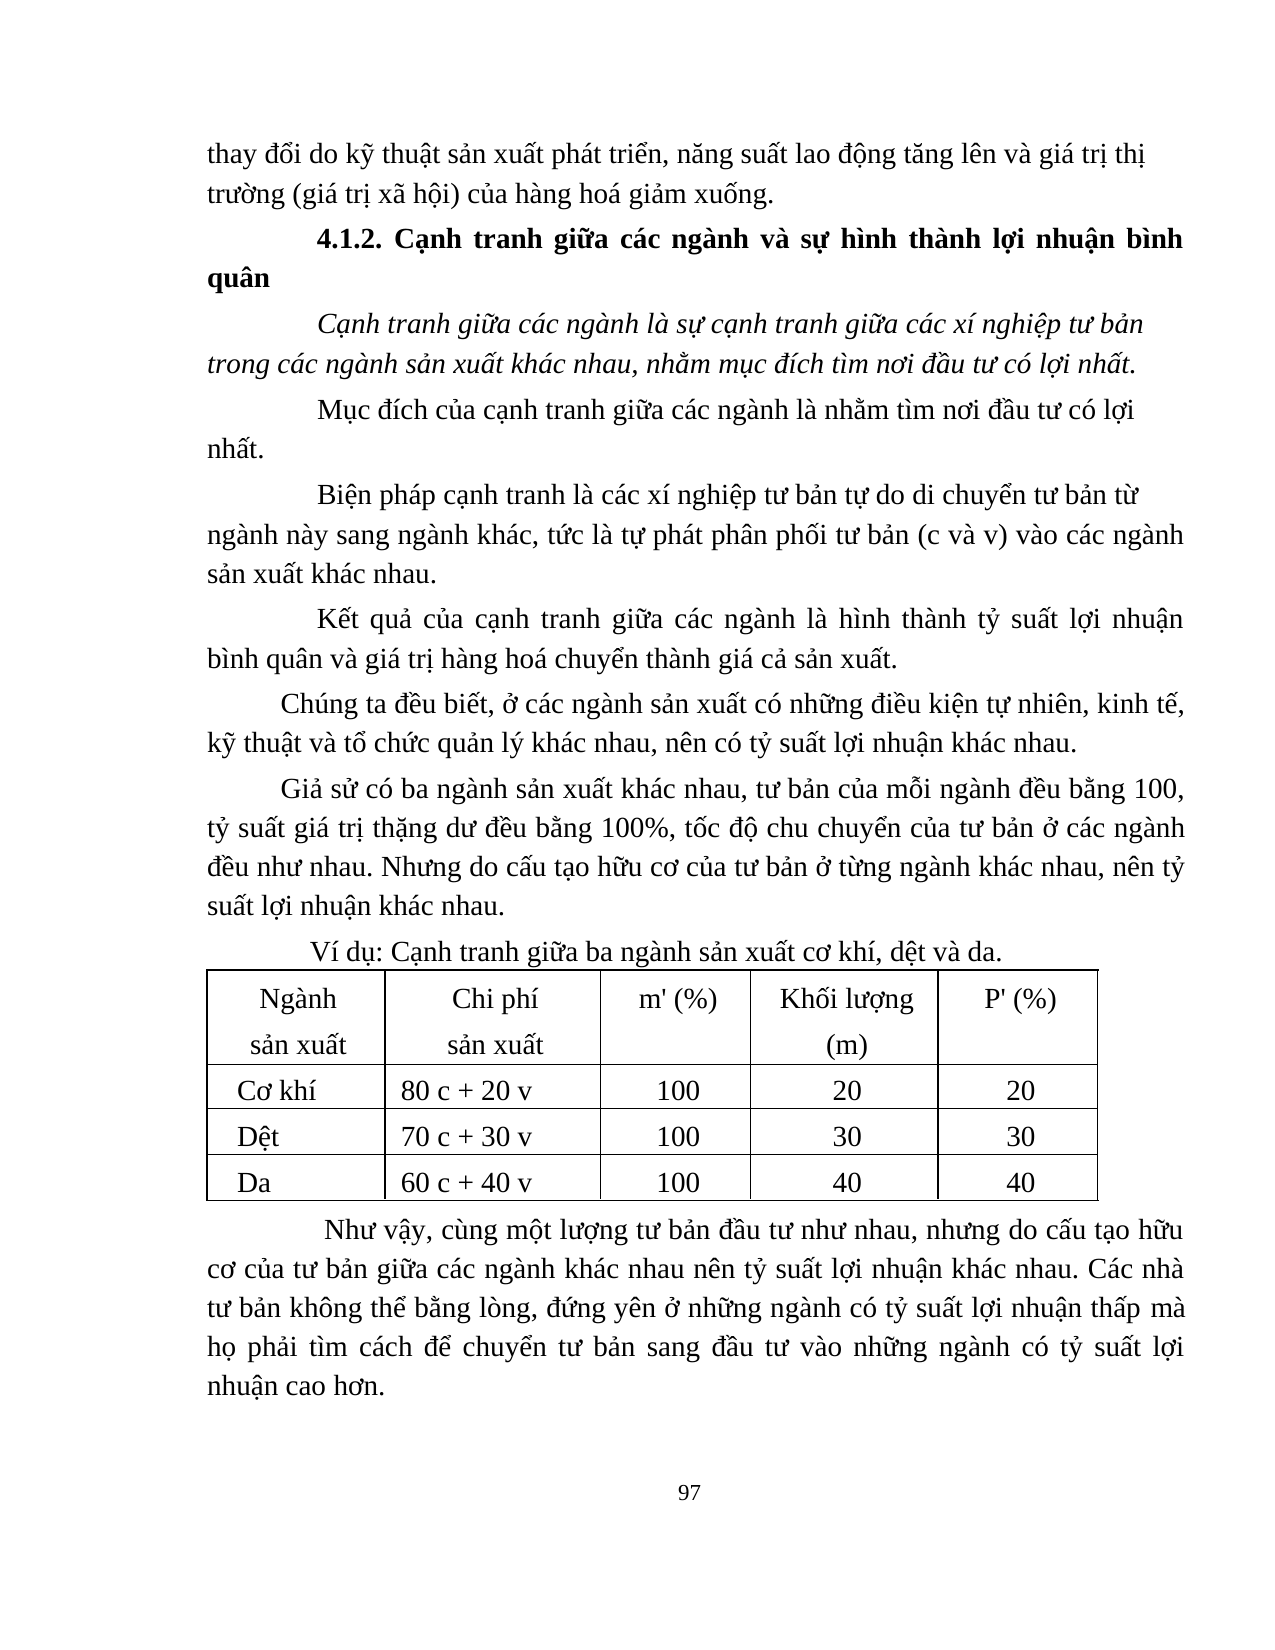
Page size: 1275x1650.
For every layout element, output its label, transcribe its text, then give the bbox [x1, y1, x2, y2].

table_header Ngành sản xuất [208, 971, 384, 1064]
text Mục đích của cạnh tranh giữa các ngành là nhằm tìm nơi đầu tư có lợi [317, 392, 1200, 425]
table_header Khối lượng (m) [751, 971, 937, 1064]
text Chúng ta đều biết, ở các ngành sản xuất có những điều kiện tự nhiên, kinh tế, kỹ thuật và tổ chức quản lý khác nhau, nên có tỷ suất lợi nhuận khác nhau. [207, 686, 1186, 759]
table_header Chi phí sản xuất [386, 971, 600, 1064]
text thay đổi do kỹ thuật sản xuất phát triển, năng suất lao động tăng lên và giá trị thị trường (giá trị xã hội) của hàng hoá giảm xuống. [207, 136, 1155, 209]
text nhất. [207, 432, 1200, 465]
table_cell 60 c + 40 v [386, 1155, 600, 1199]
table_header P' (%) [939, 971, 1097, 1064]
table_cell 20 [751, 1065, 937, 1108]
table_cell 100 [601, 1109, 750, 1153]
table_cell Dệt [208, 1109, 384, 1153]
text Kết quả của cạnh tranh giữa các ngành là hình thành tỷ suất lợi nhuận bình quân và giá trị hàng hoá chuyển thành giá cả sản xuất. [207, 602, 1186, 674]
table_cell Da [208, 1155, 384, 1199]
table_cell 40 [939, 1155, 1097, 1199]
table_cell 30 [939, 1109, 1097, 1153]
text ngành này sang ngành khác, tức là tự phát phân phối tư bản (c và v) vào các ngành sản xuất khác nhau. [207, 517, 1185, 590]
text Cạnh tranh giữa các ngành là sự cạnh tranh giữa các xí nghiệp tư bản [317, 307, 1200, 340]
table_cell 80 c + 20 v [386, 1065, 600, 1108]
table_cell 30 [751, 1109, 937, 1153]
text Như vậy, cùng một lượng tư bản đầu tư như nhau, nhưng do cấu tạo hữu cơ của tư bản giữa các ngành khác nhau nên tỷ suất lợi nhuận khác nhau. Các nhà tư bản không thể bằng lòng, đứng yên ở những ngành có tỷ suất lợi nhuận thấp mà họ phải tìm cách để chuyển tư bản sang đầu tư vào những ngành có tỷ suất lợi nhuận cao hơn. [207, 1212, 1186, 1402]
table_cell 70 c + 30 v [386, 1109, 600, 1153]
table_cell Cơ khí [208, 1065, 384, 1108]
text trong các ngành sản xuất khác nhau, nhằm mục đích tìm nơi đầu tư có lợi nhất. [207, 346, 1200, 380]
table_cell 20 [939, 1065, 1097, 1108]
table_cell 100 [601, 1065, 750, 1108]
table_cell 40 [751, 1155, 937, 1199]
table_header m' (%) [601, 971, 750, 1064]
subtitle Cạnh tranh giữa các ngành và sự hình thành lợi nhuận bình [317, 221, 1200, 255]
text Ví dụ: Cạnh tranh giữa ba ngành sản xuất cơ khí, dệt và da. [309, 934, 1200, 967]
table_cell 100 [601, 1155, 750, 1199]
text Biện pháp cạnh tranh là các xí nghiệp tư bản tự do di chuyển tư bản từ [317, 477, 1200, 511]
text Giả sử có ba ngành sản xuất khác nhau, tư bản của mỗi ngành đều bằng 100, tỷ suất giá trị thặng dư đều bằng 100%, tốc độ chu chuyển của tư bản ở các ngành đều như nhau. Nhưng do cấu tạo hữu cơ của tư bản ở từng ngành khác nhau, nên tỷ suất lợi nhuận khác nhau. [207, 771, 1186, 922]
text quân [207, 261, 1200, 294]
